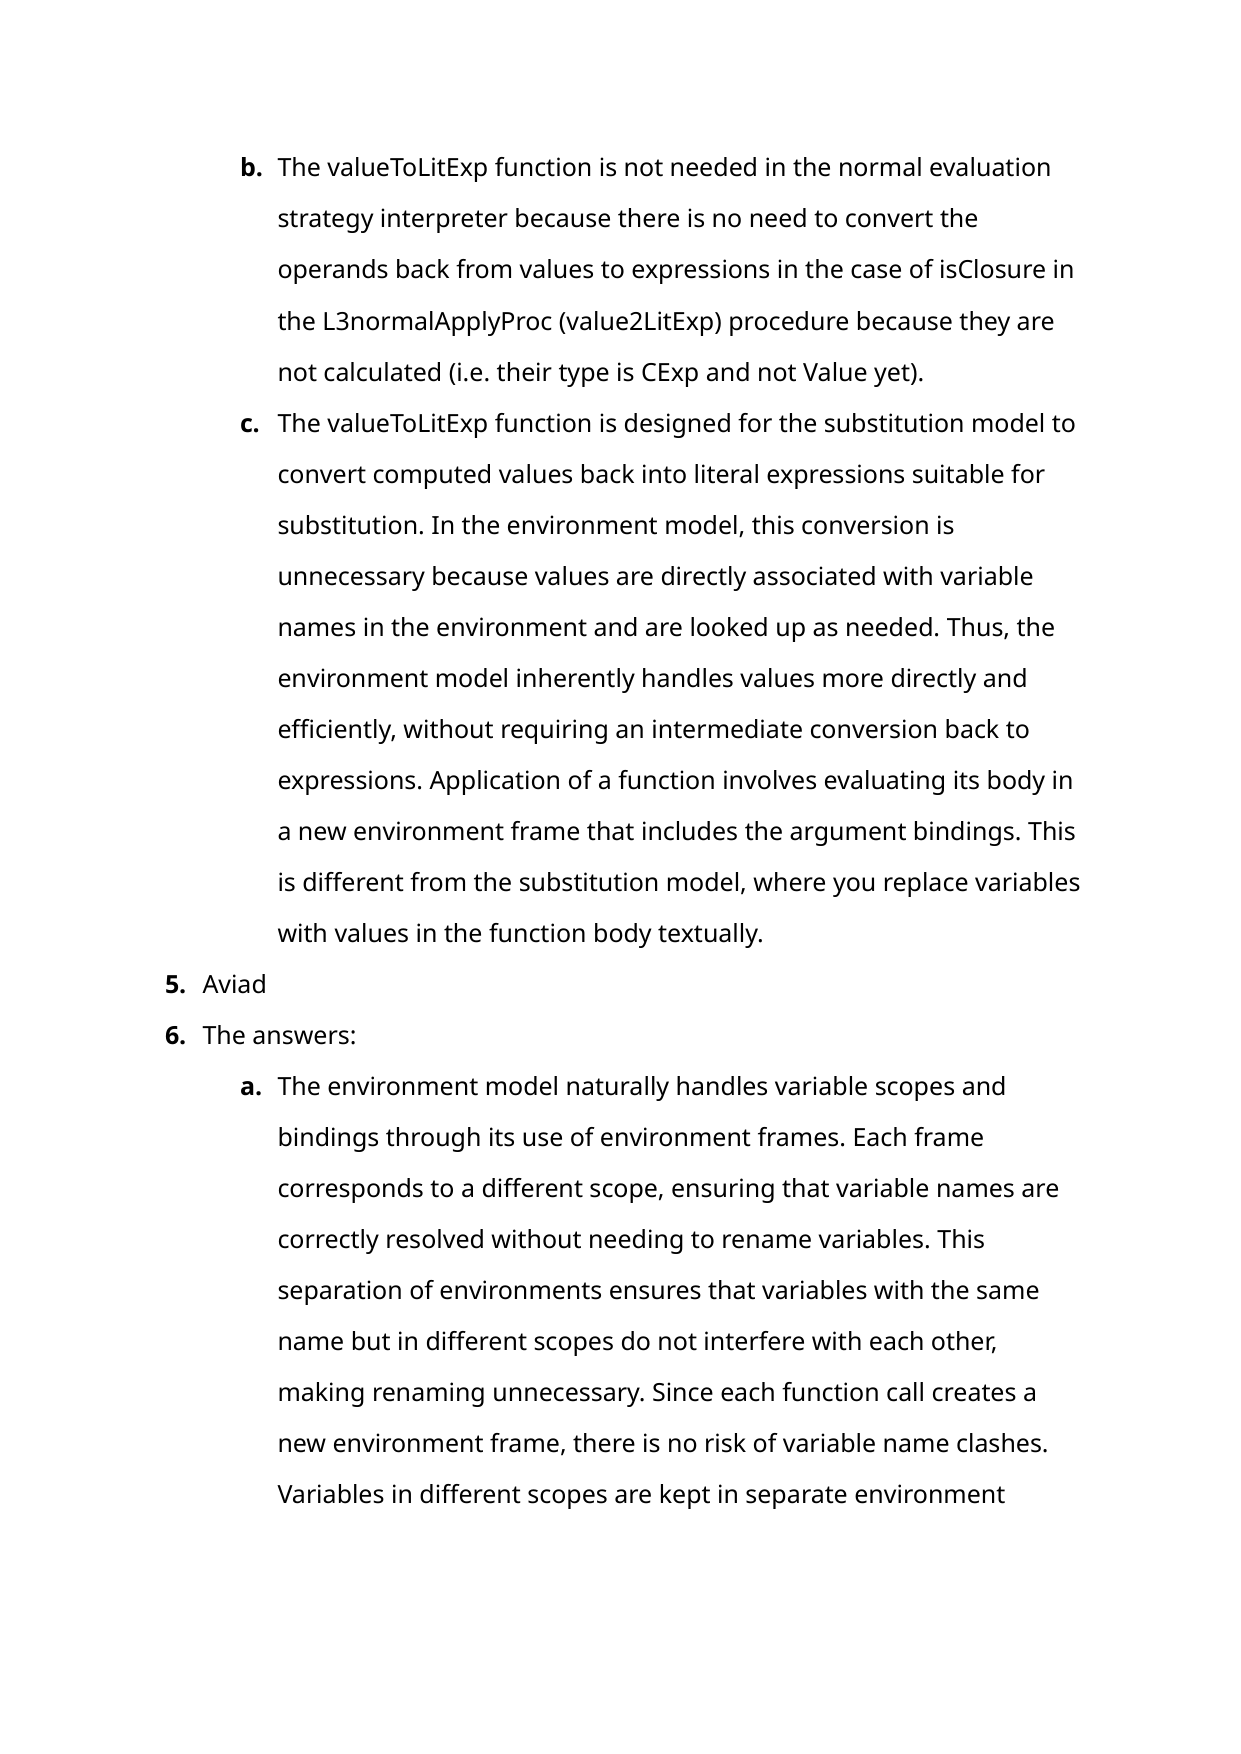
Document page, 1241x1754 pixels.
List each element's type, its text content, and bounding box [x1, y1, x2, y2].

list The valueToLitExp function is designed for the substitution model to convert computed values back into literal expressions suitable for substitution. In the environment model, this conversion is unnecessary because values are directly associated with variable names in the environment and are looked up as needed. Thus, the environment model inherently handles values more directly and efficiently, without requiring an intermediate conversion back to expressions. Application of a function involves evaluating its body in a new environment frame that includes the argument bindings. This is different from the substitution model, where you replace variables with values in the function body textually. [240, 405, 1090, 950]
list The answers: [165, 1018, 1090, 1052]
list The valueToLitExp function is not needed in the normal evaluation strategy interpreter because there is no need to convert the operands back from values to expressions in the case of isClosure in the L3normalApplyProc (value2LitExp) procedure because they are not calculated (i.e. their type is CExp and not Value yet). [240, 150, 1090, 388]
list Aviad [165, 967, 1090, 1001]
